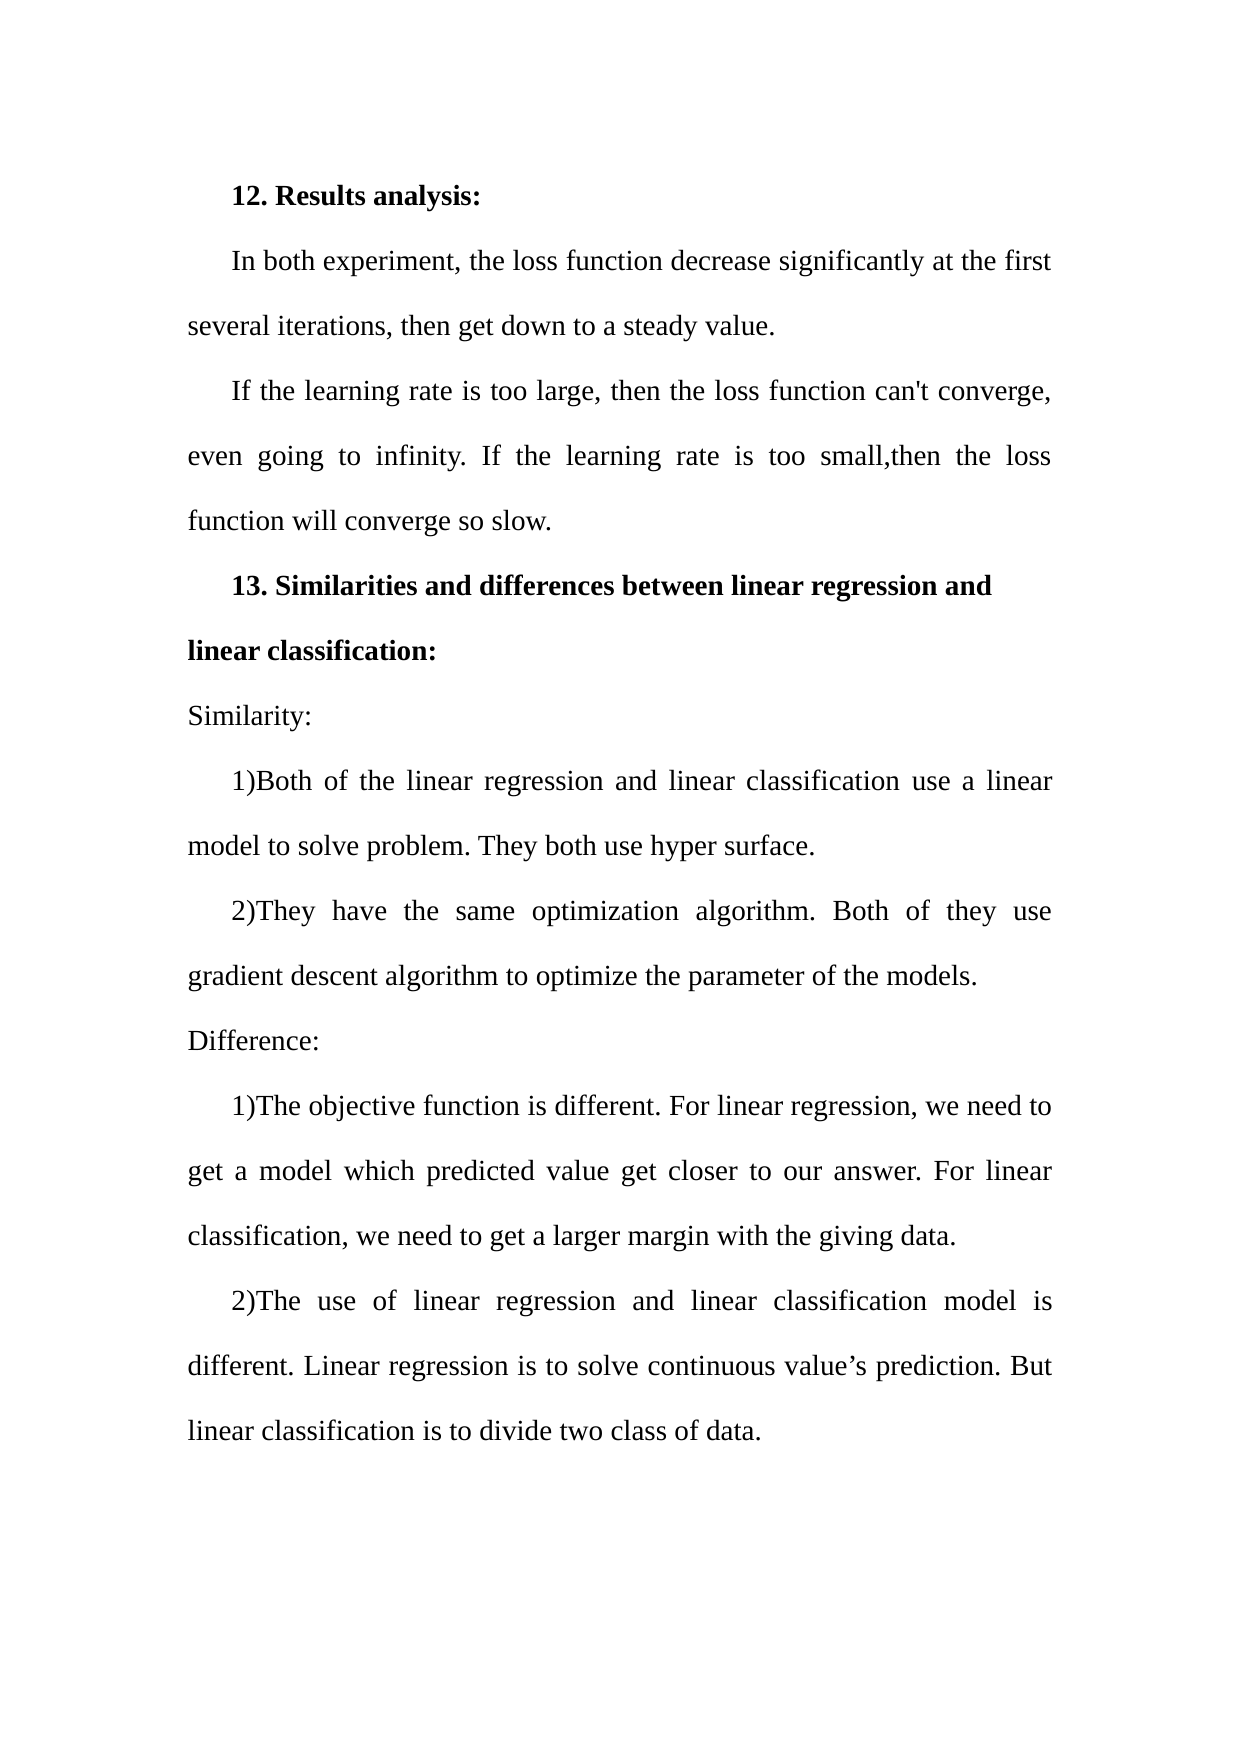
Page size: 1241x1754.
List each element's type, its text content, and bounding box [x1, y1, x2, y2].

text 1)The objective function is different. For linear regression, we need to get a model which predicted value get closer to our answer. For linear classification, we need to get a larger margin with the giving data. [187, 1072, 1053, 1267]
text If the learning rate is too large, then the loss function can't converge, even going to infinity. If the learning rate is too small,then the loss function will converge so slow. [187, 357, 1053, 552]
text 2)The use of linear regression and linear classification model is different. Linear regression is to solve continuous value’s prediction. But linear classification is to divide two class of data. [187, 1267, 1053, 1462]
text Difference: [187, 1007, 1053, 1072]
text 2)They have the same optimization algorithm. Both of they use gradient descent algorithm to optimize the parameter of the models. [187, 877, 1053, 1007]
list Results analysis: [187, 162, 1053, 227]
list Similarities and differences between linear regression and linear classification: [187, 552, 1053, 682]
text 1)Both of the linear regression and linear classification use a linear model to solve problem. They both use hyper surface. [187, 747, 1053, 877]
text Similarity: [187, 682, 1053, 747]
text In both experiment, the loss function decrease significantly at the first several iterations, then get down to a steady value. [187, 227, 1053, 357]
